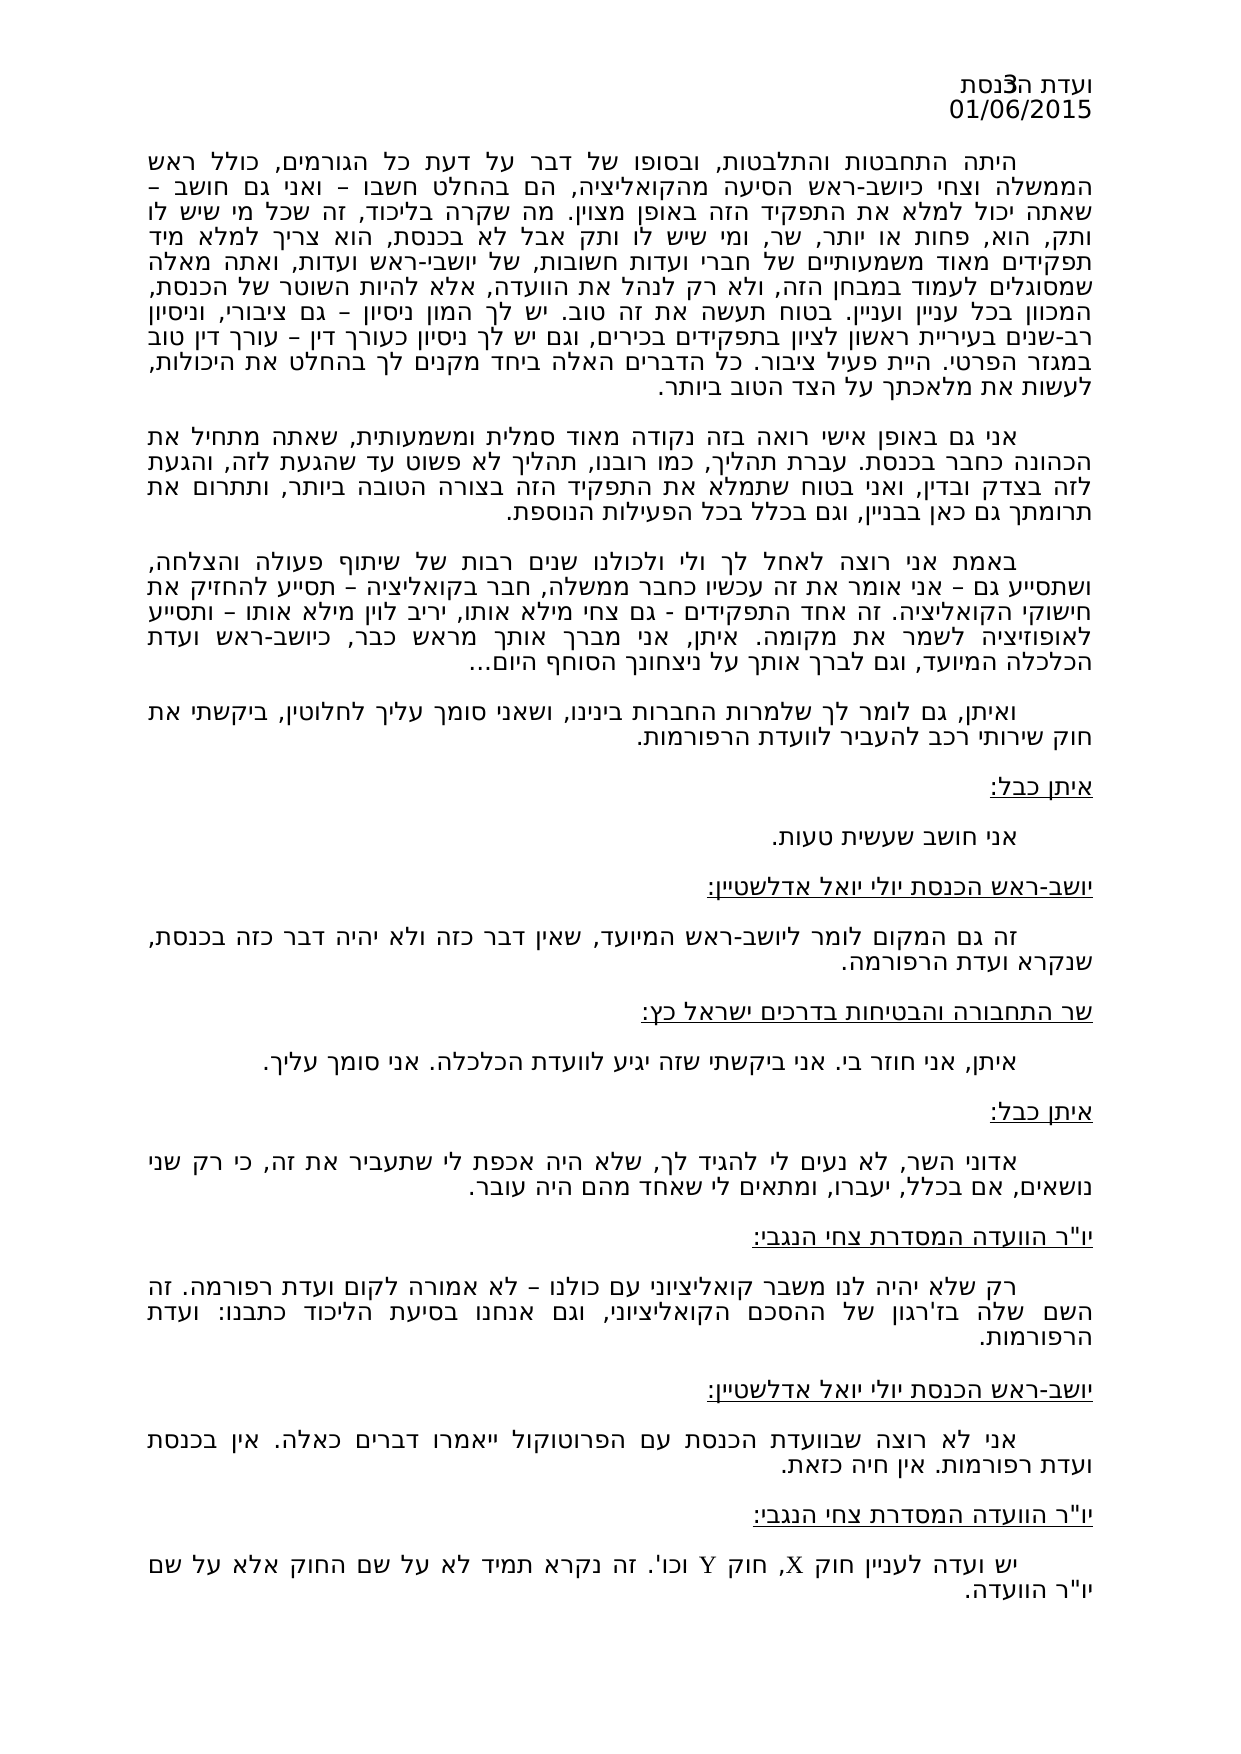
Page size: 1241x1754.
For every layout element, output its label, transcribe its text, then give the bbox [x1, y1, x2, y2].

text יו"ר הוועדה המסדרת צחי הנגבי: [147, 1504, 1093, 1529]
text אדוני השר, לא נעים לי להגיד לך, שלא היה אכפת לי שתעביר את זה, כי רק שני נושאים, אם בכלל, יעברו, ומתאים לי שאחד מהם היה עובר. [147, 1150, 1093, 1200]
text יו"ר הוועדה המסדרת צחי הנגבי: [147, 1225, 1093, 1250]
text אני לא רוצה שבוועדת הכנסת עם הפרוטוקול ייאמרו דברים כאלה. אין בכנסת ועדת רפורמות. אין חיה כזאת. [147, 1429, 1093, 1479]
text אני חושב שעשית טעות. [147, 825, 1093, 850]
text זה גם המקום לומר ליושב-ראש המיועד, שאין דבר כזה ולא יהיה דבר כזה בכנסת, שנקרא ועדת הרפורמה. [147, 925, 1093, 975]
text איתן כבל: [147, 775, 1093, 800]
text יושב-ראש הכנסת יולי יואל אדלשטיין: [147, 1379, 1093, 1404]
text ואיתן, גם לומר לך שלמרות החברות בינינו, ושאני סומך עליך לחלוטין, ביקשתי את חוק שירותי רכב להעביר לוועדת הרפורמות. [147, 700, 1093, 750]
text היתה התחבטות והתלבטות, ובסופו של דבר על דעת כל הגורמים, כולל ראש הממשלה וצחי כיושב-ראש הסיעה מהקואליציה, הם בהחלט חשבו – ואני גם חושב – שאתה יכול למלא את התפקיד הזה באופן מצוין. מה שקרה בליכוד, זה שכל מי שיש לו ותק, הוא, פחות או יותר, שר, ומי שיש לו ותק אבל לא בכנסת, הוא צריך למלא מיד תפקידים מאוד משמעותיים של חברי ועדות חשובות, של יושבי-ראש ועדות, ואתה מאלה שמסוגלים לעמוד במבחן הזה, ולא רק לנהל את הוועדה, אלא להיות השוטר של הכנסת, המכוון בכל עניין ועניין. בטוח תעשה את זה טוב. יש לך המון ניסיון – גם ציבורי, וניסיון רב-שנים בעיריית ראשון לציון בתפקידים בכירים, וגם יש לך ניסיון כעורך דין – עורך דין טוב במגזר הפרטי. היית פעיל ציבור. כל הדברים האלה ביחד מקנים לך בהחלט את היכולות, לעשות את מלאכתך על הצד הטוב ביותר. [147, 150, 1093, 400]
text איתן כבל: [147, 1100, 1093, 1125]
text יושב-ראש הכנסת יולי יואל אדלשטיין: [147, 875, 1093, 900]
text באמת אני רוצה לאחל לך ולי ולכולנו שנים רבות של שיתוף פעולה והצלחה, ושתסייע גם – אני אומר את זה עכשיו כחבר ממשלה, חבר בקואליציה – תסייע להחזיק את חישוקי הקואליציה. זה אחד התפקידים - גם צחי מילא אותו, יריב לוין מילא אותו – ותסייע לאופוזיציה לשמר את מקומה. איתן, אני מברך אותך מראש כבר, כיושב-ראש ועדת הכלכלה המיועד, וגם לברך אותך על ניצחונך הסוחף היום... [147, 550, 1093, 675]
text שר התחבורה והבטיחות בדרכים ישראל כץ: [147, 1000, 1093, 1025]
text אני גם באופן אישי רואה בזה נקודה מאוד סמלית ומשמעותית, שאתה מתחיל את הכהונה כחבר בכנסת. עברת תהליך, כמו רובנו, תהליך לא פשוט עד שהגעת לזה, והגעת לזה בצדק ובדין, ואני בטוח שתמלא את התפקיד הזה בצורה הטובה ביותר, ותתרום את תרומתך גם כאן בבניין, וגם בכלל בכל הפעילות הנוספת. [147, 425, 1093, 525]
text איתן, אני חוזר בי. אני ביקשתי שזה יגיע לוועדת הכלכלה. אני סומך עליך. [147, 1050, 1093, 1075]
text יש ועדה לעניין חוק X, חוק Y וכו'. זה נקרא תמיד לא על שם החוק אלא על שם יו"ר הוועדה. [147, 1554, 1093, 1604]
text רק שלא יהיה לנו משבר קואליציוני עם כולנו – לא אמורה לקום ועדת רפורמה. זה השם שלה בז'רגון של ההסכם הקואליציוני, וגם אנחנו בסיעת הליכוד כתבנו: ועדת הרפורמות. [147, 1275, 1093, 1350]
